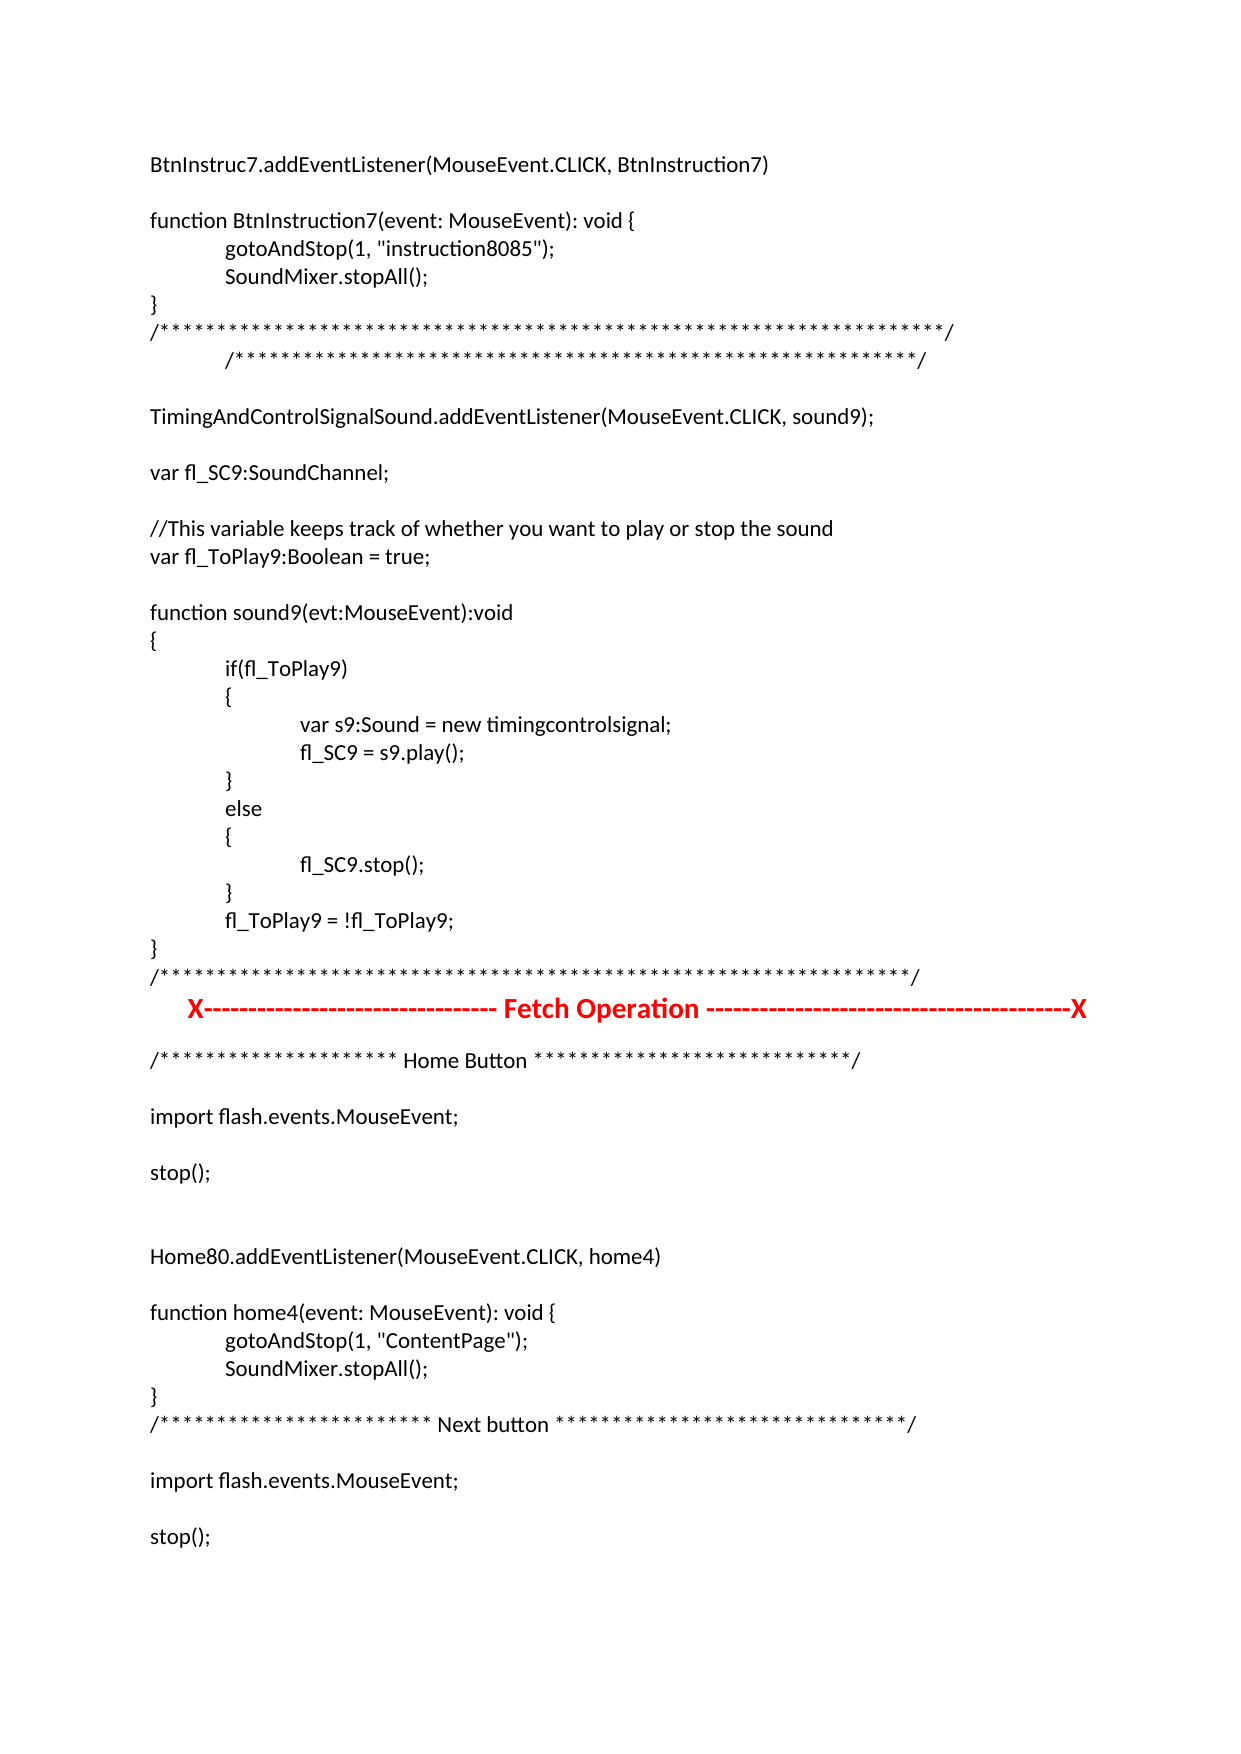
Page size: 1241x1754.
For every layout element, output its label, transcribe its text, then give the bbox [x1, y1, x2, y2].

text gotoAndStop(1, "instruction8085"); [150, 234, 1090, 262]
text { [150, 682, 1090, 710]
text //This variable keeps track of whether you want to play or stop the sound [150, 514, 1090, 542]
text stop(); [150, 1522, 1090, 1550]
text var fl_ToPlay9:Boolean = true; [150, 542, 1090, 570]
text X--------------------------------- Fetch Operation -----------------------------------------X [187, 991, 1090, 1026]
text fl_SC9.stop(); [150, 851, 1090, 878]
text import flash.events.MouseEvent; [150, 1466, 1090, 1494]
text SoundMixer.stopAll(); [150, 1354, 1090, 1382]
text TimingAndControlSignalSound.addEventListener(MouseEvent.CLICK, sound9); [150, 402, 1090, 430]
text /************************ Next button *******************************/ [150, 1410, 1090, 1438]
text gotoAndStop(1, "ContentPage"); [150, 1326, 1090, 1354]
text fl_ToPlay9 = !fl_ToPlay9; [150, 907, 1090, 934]
text import flash.events.MouseEvent; [150, 1102, 1090, 1130]
text } [150, 934, 1090, 963]
text function BtnInstruction7(event: MouseEvent): void { [150, 206, 1090, 234]
text /********************* Home Button ****************************/ [150, 1046, 1090, 1074]
text /************************************************************/ [150, 346, 1090, 374]
text var fl_SC9:SoundChannel; [150, 458, 1090, 486]
text { [150, 626, 1090, 654]
text { [150, 822, 1090, 851]
text function home4(event: MouseEvent): void { [150, 1298, 1090, 1326]
text Home80.addEventListener(MouseEvent.CLICK, home4) [150, 1242, 1090, 1270]
text if(fl_ToPlay9) [150, 654, 1090, 682]
text } [150, 878, 1090, 907]
text BtnInstruc7.addEventListener(MouseEvent.CLICK, BtnInstruction7) [150, 150, 1090, 178]
text function sound9(evt:MouseEvent):void [150, 598, 1090, 626]
text } [150, 1382, 1090, 1410]
text } [150, 766, 1090, 794]
text SoundMixer.stopAll(); [150, 262, 1090, 290]
text var s9:Sound = new timingcontrolsignal; [150, 710, 1090, 738]
text /*********************************************************************/ [150, 318, 1090, 346]
text else [150, 794, 1090, 822]
text } [150, 290, 1090, 318]
text stop(); [150, 1158, 1090, 1186]
text /******************************************************************/ [150, 963, 1090, 991]
text fl_SC9 = s9.play(); [150, 738, 1090, 766]
